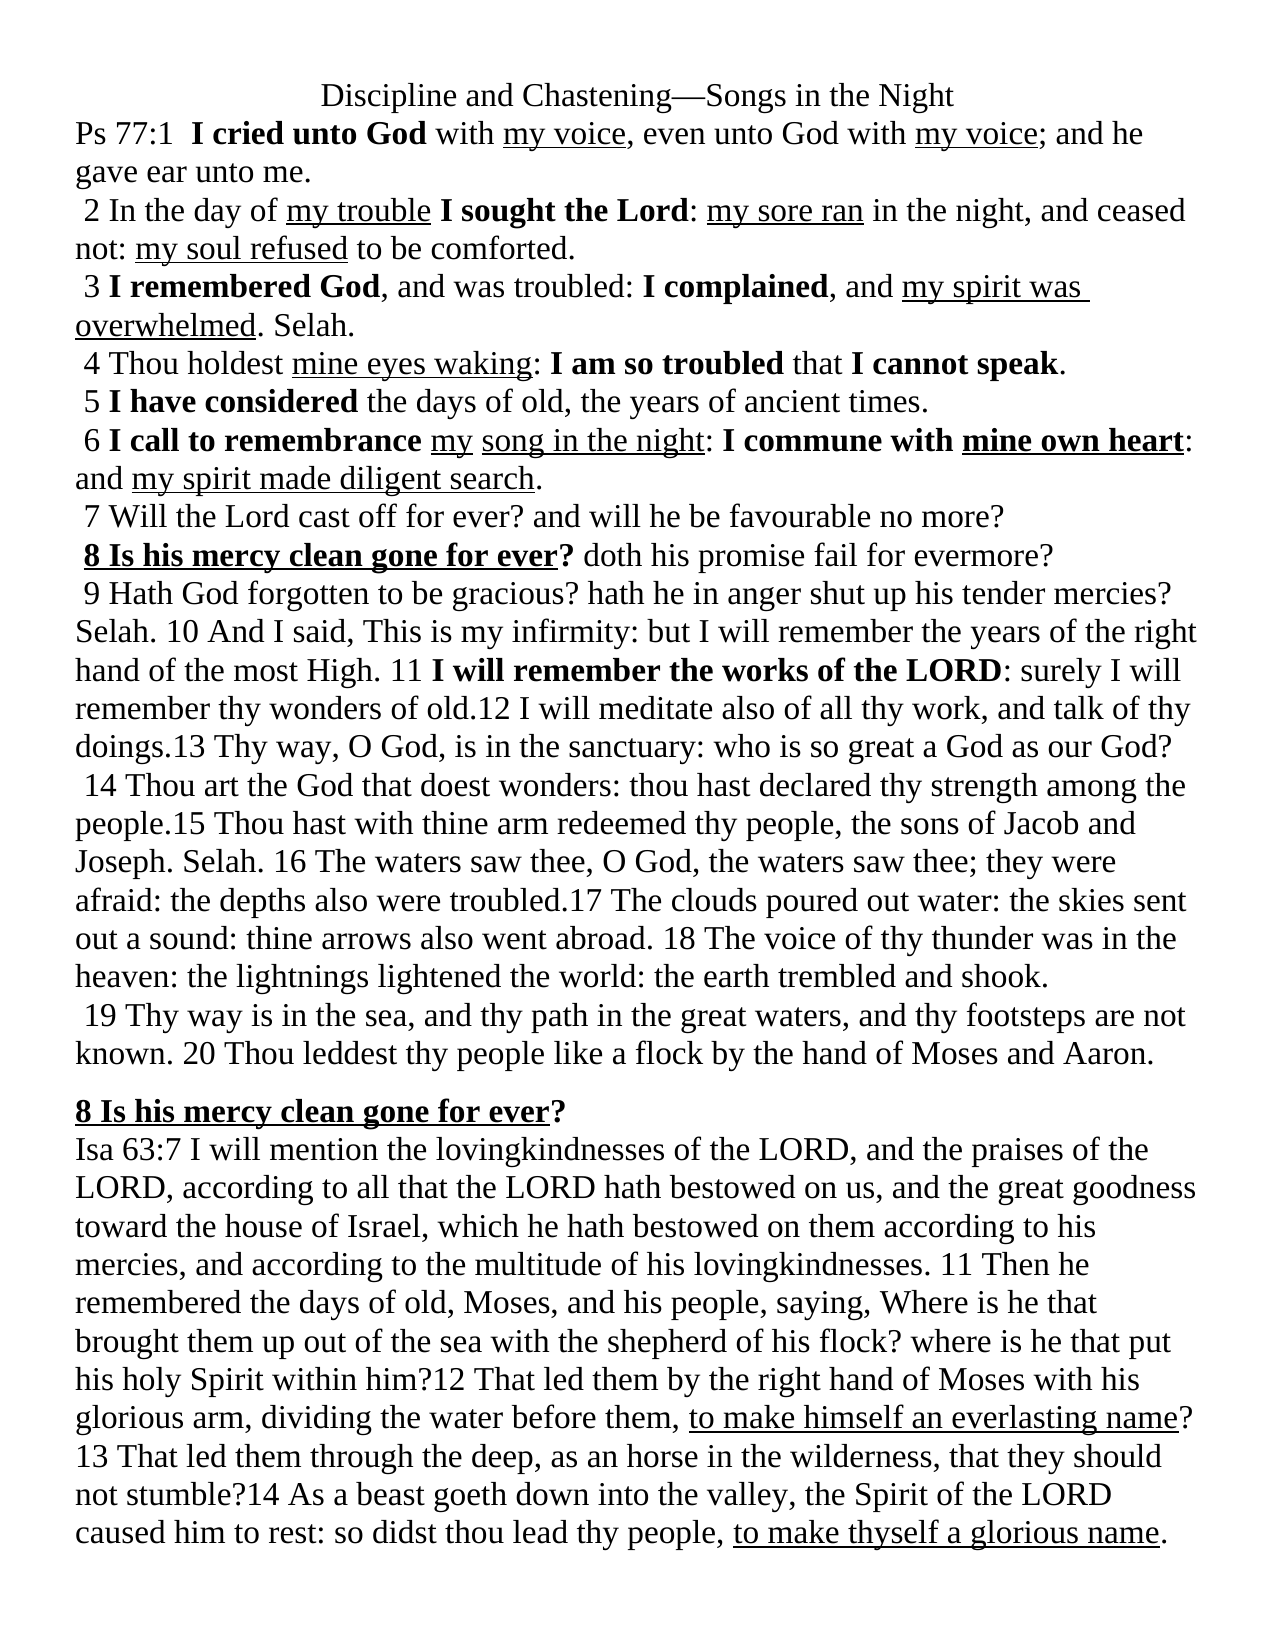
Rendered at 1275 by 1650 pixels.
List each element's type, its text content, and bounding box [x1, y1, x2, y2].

text 19 Thy way is in the sea, and thy path in the great waters, and thy footsteps are not known. 20 Thou leddest thy people like a flock by the hand of Moses and Aaron. [75, 995, 1200, 1072]
text 3 I remembered God, and was troubled: I complained, and my spirit was overwhelmed. Selah. [75, 267, 1200, 343]
text 13 That led them through the deep, as an horse in the wilderness, that they should not stumble?14 As a beast goeth down into the valley, the Spirit of the LORD caused him to rest: so didst thou lead thy people, to make thyself a glorious name. [75, 1436, 1200, 1551]
text Isa 63:7 I will mention the lovingkindnesses of the LORD, and the praises of the LORD, according to all that the LORD hath bestowed on us, and the great goodness toward the house of Israel, which he hath bestowed on them according to his mercies, and according to the multitude of his lovingkindnesses. 11 Then he remembered the days of old, Moses, and his people, saying, Where is he that brought them up out of the sea with the shepherd of his flock? where is he that put his holy Spirit within him?12 That led them by the right hand of Moses with his glorious arm, dividing the water before them, to make himself an everlasting name? [75, 1129, 1200, 1436]
text 14 Thou art the God that doest wonders: thou hast declared thy strength among the people.15 Thou hast with thine arm redeemed thy people, the sons of Jacob and Joseph. Selah. 16 The waters saw thee, O God, the waters saw thee; they were afraid: the depths also were troubled.17 The clouds poured out water: the skies sent out a sound: thine arrows also went abroad. 18 The voice of thy thunder was in the heaven: the lightnings lightened the world: the earth trembled and shook. [75, 765, 1200, 995]
text 5 I have considered the days of old, the years of ancient times. [75, 382, 1200, 420]
text Ps 77:1 I cried unto God with my voice, even unto God with my voice; and he gave ear unto me. [75, 113, 1200, 190]
text 8 Is his mercy clean gone for ever? doth his promise fail for evermore? [75, 535, 1200, 573]
text 6 I call to remembrance my song in the night: I commune with mine own heart: and my spirit made diligent search. [75, 420, 1200, 497]
text 7 Will the Lord cast off for ever? and will he be favourable no more? [75, 497, 1200, 535]
text 4 Thou holdest mine eyes waking: I am so troubled that I cannot speak. [75, 343, 1200, 382]
text Discipline and Chastening—Songs in the Night [75, 75, 1200, 113]
text 9 Hath God forgotten to be gracious? hath he in anger shut up his tender mercies? Selah. 10 And I said, This is my infirmity: but I will remember the years of the right hand of the most High. 11 I will remember the works of the LORD: surely I will remember thy wonders of old.12 I will meditate also of all thy work, and talk of thy doings.13 Thy way, O God, is in the sanctuary: who is so great a God as our God? [75, 573, 1200, 765]
text 2 In the day of my trouble I sought the Lord: my sore ran in the night, and ceased not: my soul refused to be comforted. [75, 190, 1200, 267]
text 8 Is his mercy clean gone for ever? [75, 1091, 1200, 1129]
